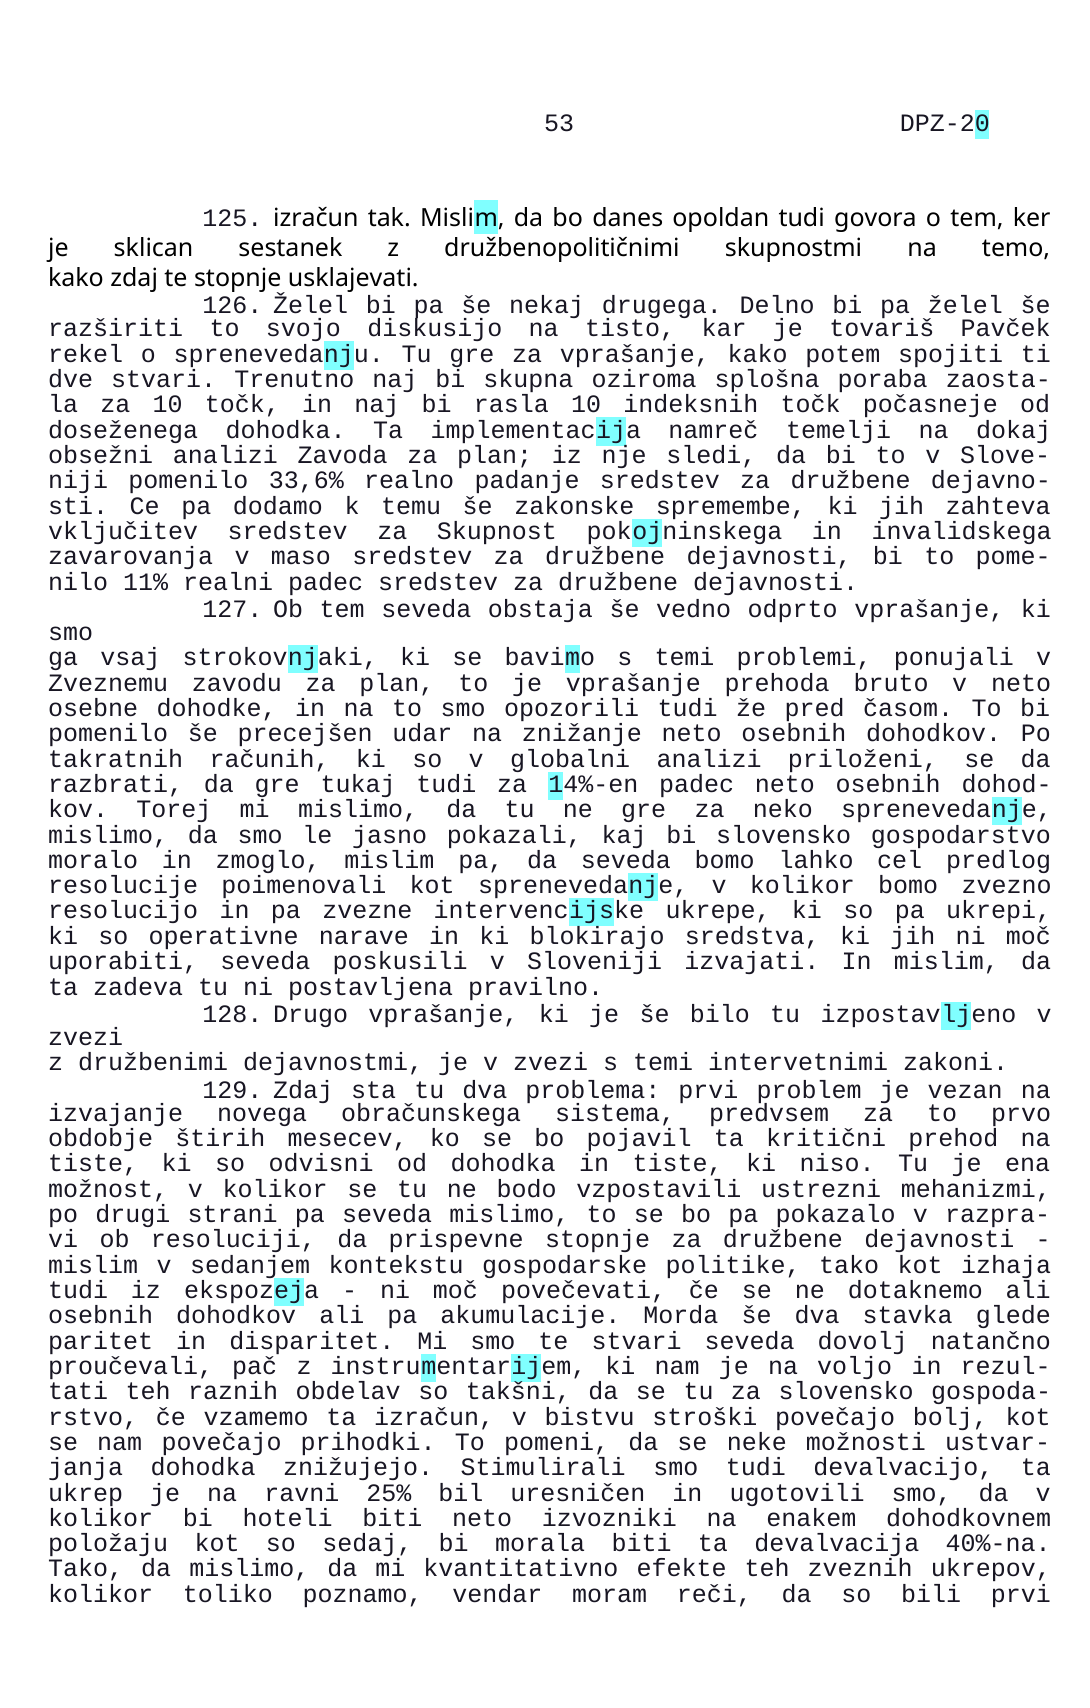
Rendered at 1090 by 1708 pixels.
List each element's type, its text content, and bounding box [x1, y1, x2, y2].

text Ob tem seveda obstaja še vedno odprto vprašanje, ki smo ga vsaj strokovnjaki, ki se bavimo s temi problemi, ponujali v Zveznemu zavodu za plan, to je vprašanje prehoda bruto v neto osebne dohodke, in na to smo opozorili tudi že pred časom. To bi pomenilo še precejšen udar na znižanje neto osebnih dohodkov. Po takratnih računih, ki so v globalni analizi priloženi, se da razbrati, da gre tukaj tudi za 14%-en padec neto osebnih dohod- kov. Torej mi mislimo, da tu ne gre za neko sprenevedanje, mislimo, da smo le jasno pokazali, kaj bi slovensko gospodarstvo moralo in zmoglo, mislim pa, da seveda bomo lahko cel predlog resolucije poimenovali kot sprenevedanje, v kolikor bomo zvezno resolucijo in pa zvezne intervencijske ukrepe, ki so pa ukrepi, ki so operativne narave in ki blokirajo sredstva, ki jih ni moč uporabiti, seveda poskusili v Sloveniji izvajati. In mislim, da ta zadeva tu ni postavljena pravilno. [48, 597, 1051, 1002]
text Želel bi pa še nekaj drugega. Delno bi pa želel še razširiti to svojo diskusijo na tisto, kar je tovariš Pavček rekel o sprenevedanju. Tu gre za vprašanje, kako potem spojiti ti dve stvari. Trenutno naj bi skupna oziroma splošna poraba zaosta- la za 10 točk, in naj bi rasla 10 indeksnih točk počasneje od doseženega dohodka. Ta implementacija namreč temelji na dokaj obsežni analizi Zavoda za plan; iz nje sledi, da bi to v Slove- niji pomenilo 33,6% realno padanje sredstev za družbene dejavno- sti. Ce pa dodamo k temu še zakonske spremembe, ki jih zahteva vključitev sredstev za Skupnost pokojninskega in invalidskega zavarovanja v maso sredstev za družbene dejavnosti, bi to pome- nilo 11% realni padec sredstev za družbene dejavnosti. [48, 294, 1051, 597]
text Prav velik strokovnjak na tem področju nisem, tako da vseh teh zakonov, ki te stvari urejujejo ne znam pravilno citira- ti, vendar pa je treba v zakonu, pred novim letom vse te prispe- vne stopnje objaviti v Uradnem listu Slovenije. Vse občine in vse samoupravne interesne skupnosti so dolžne te prispevne stopnje dati. V sedanji fazi, ob posredovanih prispevnih stopnjah, kot so bile posredovane kot predlog za objavo v Uradnem listu SRS, je taizračun tak. Mislim, da bo danes opoldan tudi govora o tem, ker je sklican sestanek z družbenopolitičnimi skupnostmi na temo, kako zdaj te stopnje usklajevati. [48, 203, 1051, 294]
text Drugo vprašanje, ki je še bilo tu izpostavljeno v zvezi z družbenimi dejavnostmi, je v zvezi s temi intervetnimi zakoni. [48, 1002, 1051, 1078]
